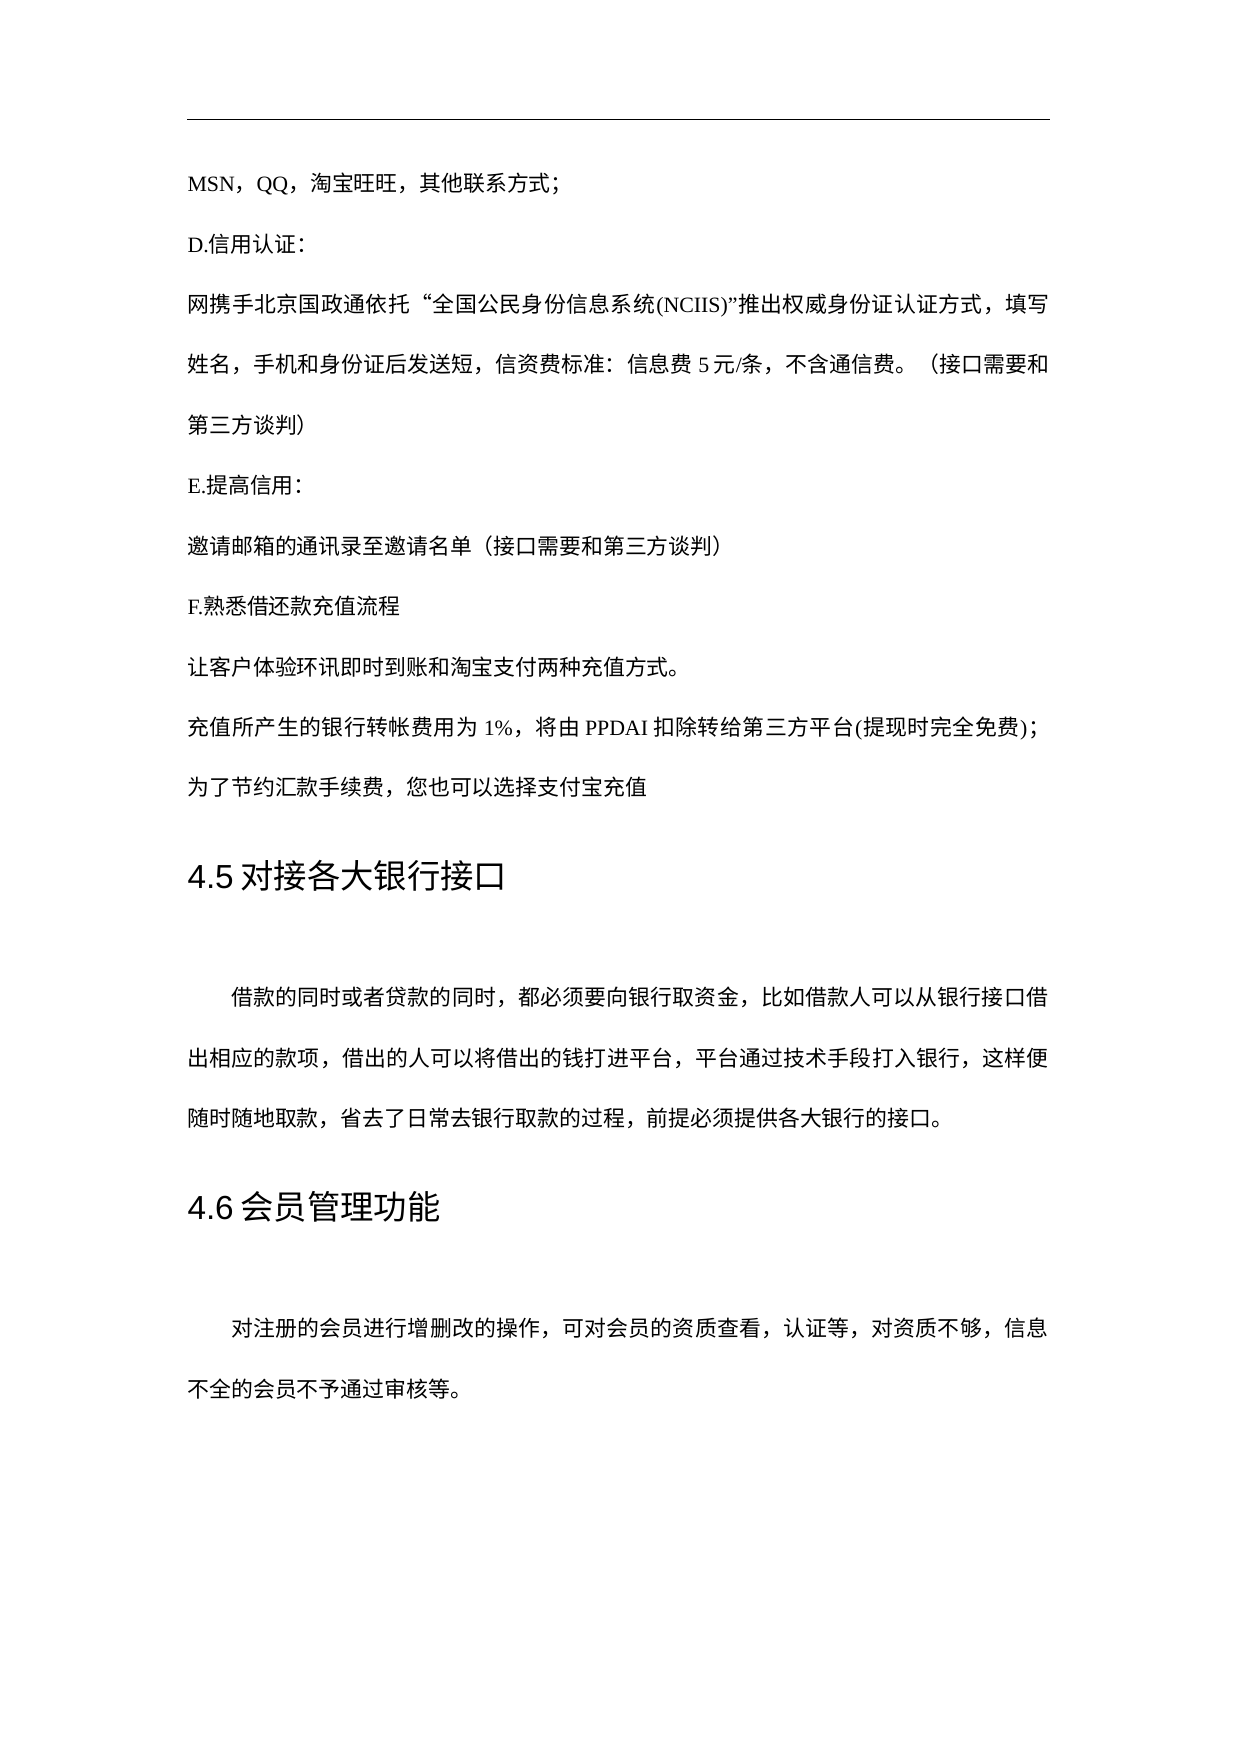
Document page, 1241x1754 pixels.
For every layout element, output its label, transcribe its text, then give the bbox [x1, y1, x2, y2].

text 4.6会员管理功能 [187, 1174, 1050, 1235]
text 借款的同时或者贷款的同时，都必须要向银行取资金，比如借款人可以从银行接口借出相应的款项，借出的人可以将借出的钱打进平台，平台通过技术手段打入银行，这样便随时随地取款，省去了日常去银行取款的过程，前提必须提供各大银行的接口。 [187, 966, 1050, 1147]
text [187, 152, 1050, 816]
text 对注册的会员进行增删改的操作，可对会员的资质查看，认证等，对资质不够，信息不全的会员不予通过审核等。 [187, 1297, 1050, 1418]
text 4.5对接各大银行接口 [187, 843, 1050, 904]
